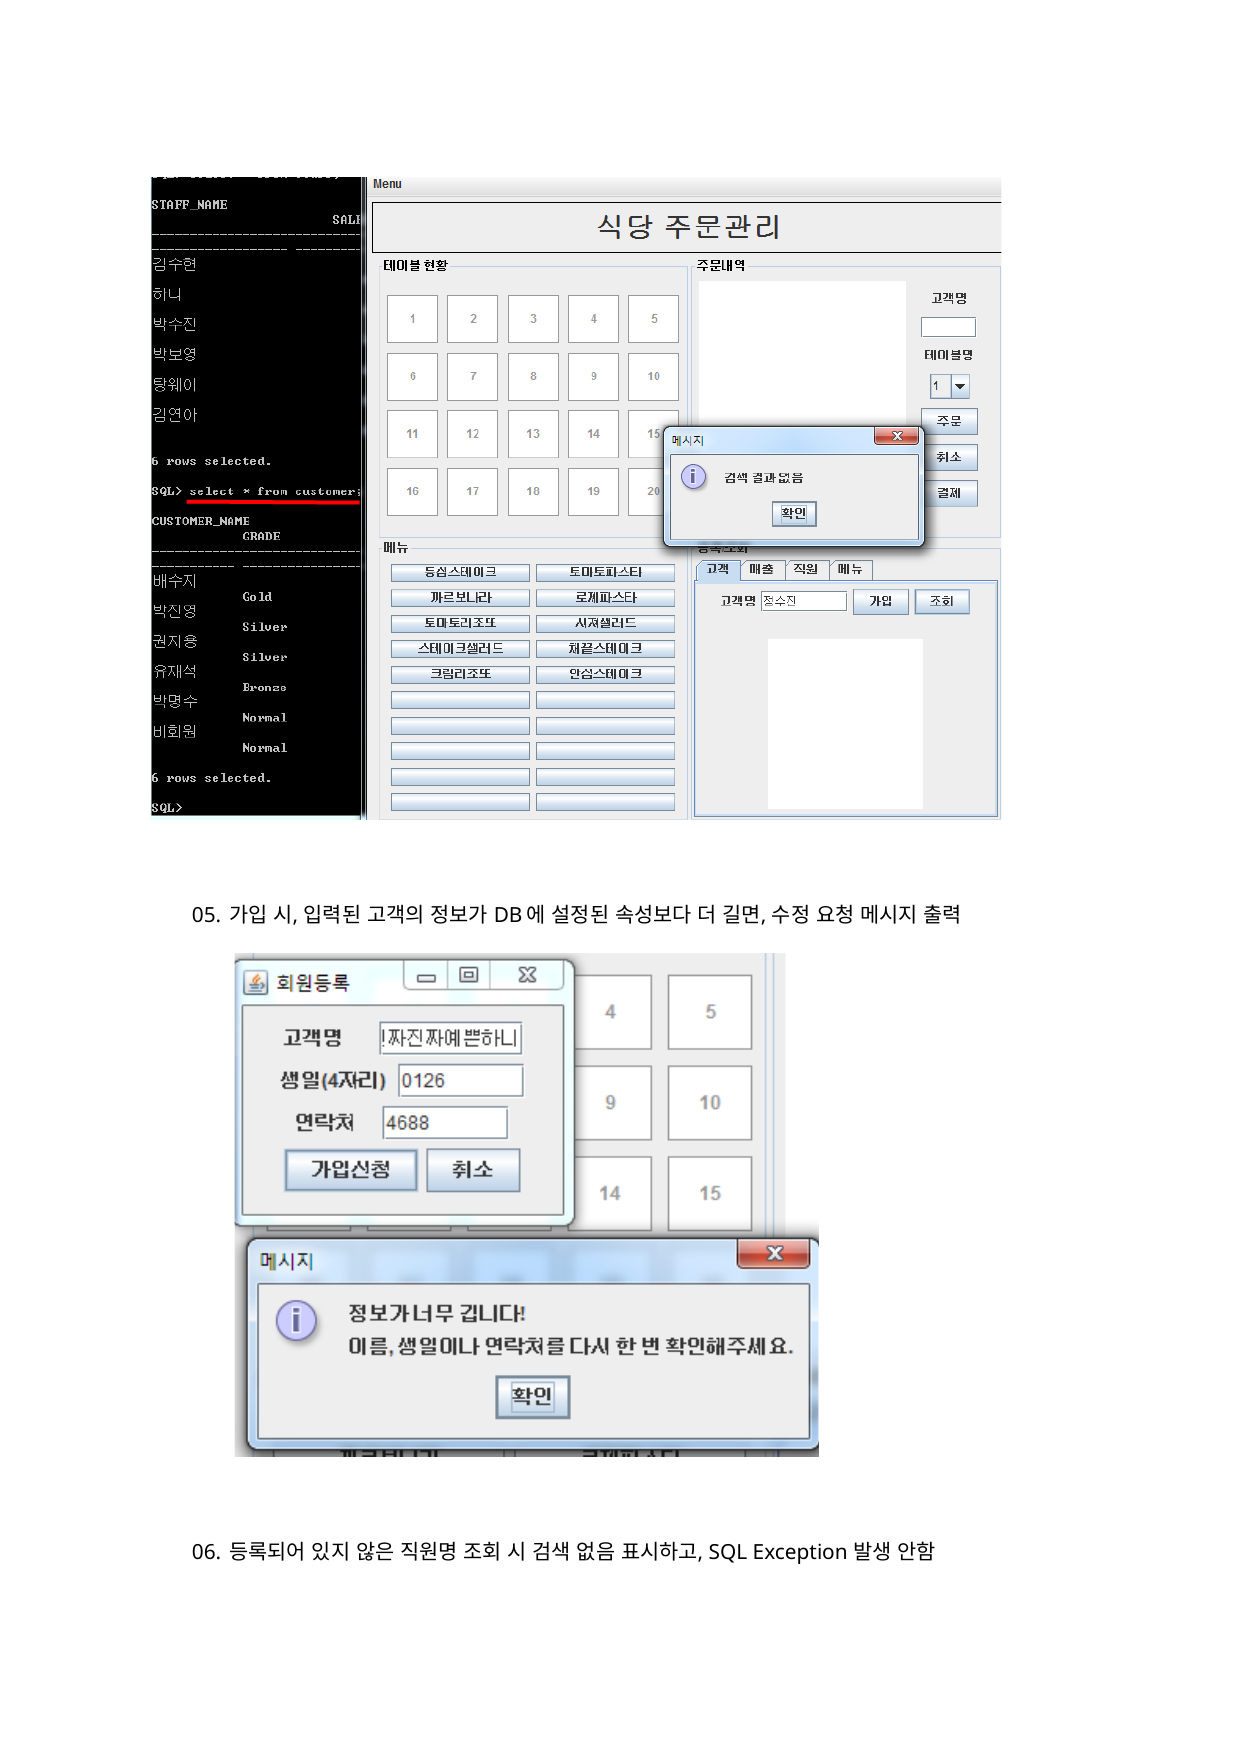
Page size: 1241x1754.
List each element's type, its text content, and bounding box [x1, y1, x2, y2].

picture [150, 177, 1002, 820]
list 가입 시, 입력된 고객의 정보가 DB에 설정된 속성보다 더 길면, 수정 요청 메시지 출력 [192, 898, 1090, 928]
list 등록되어 있지 않은 직원명 조회 시 검색 없음 표시하고, SQL Exception 발생 안함 [192, 1535, 1090, 1566]
picture [234, 953, 819, 1457]
